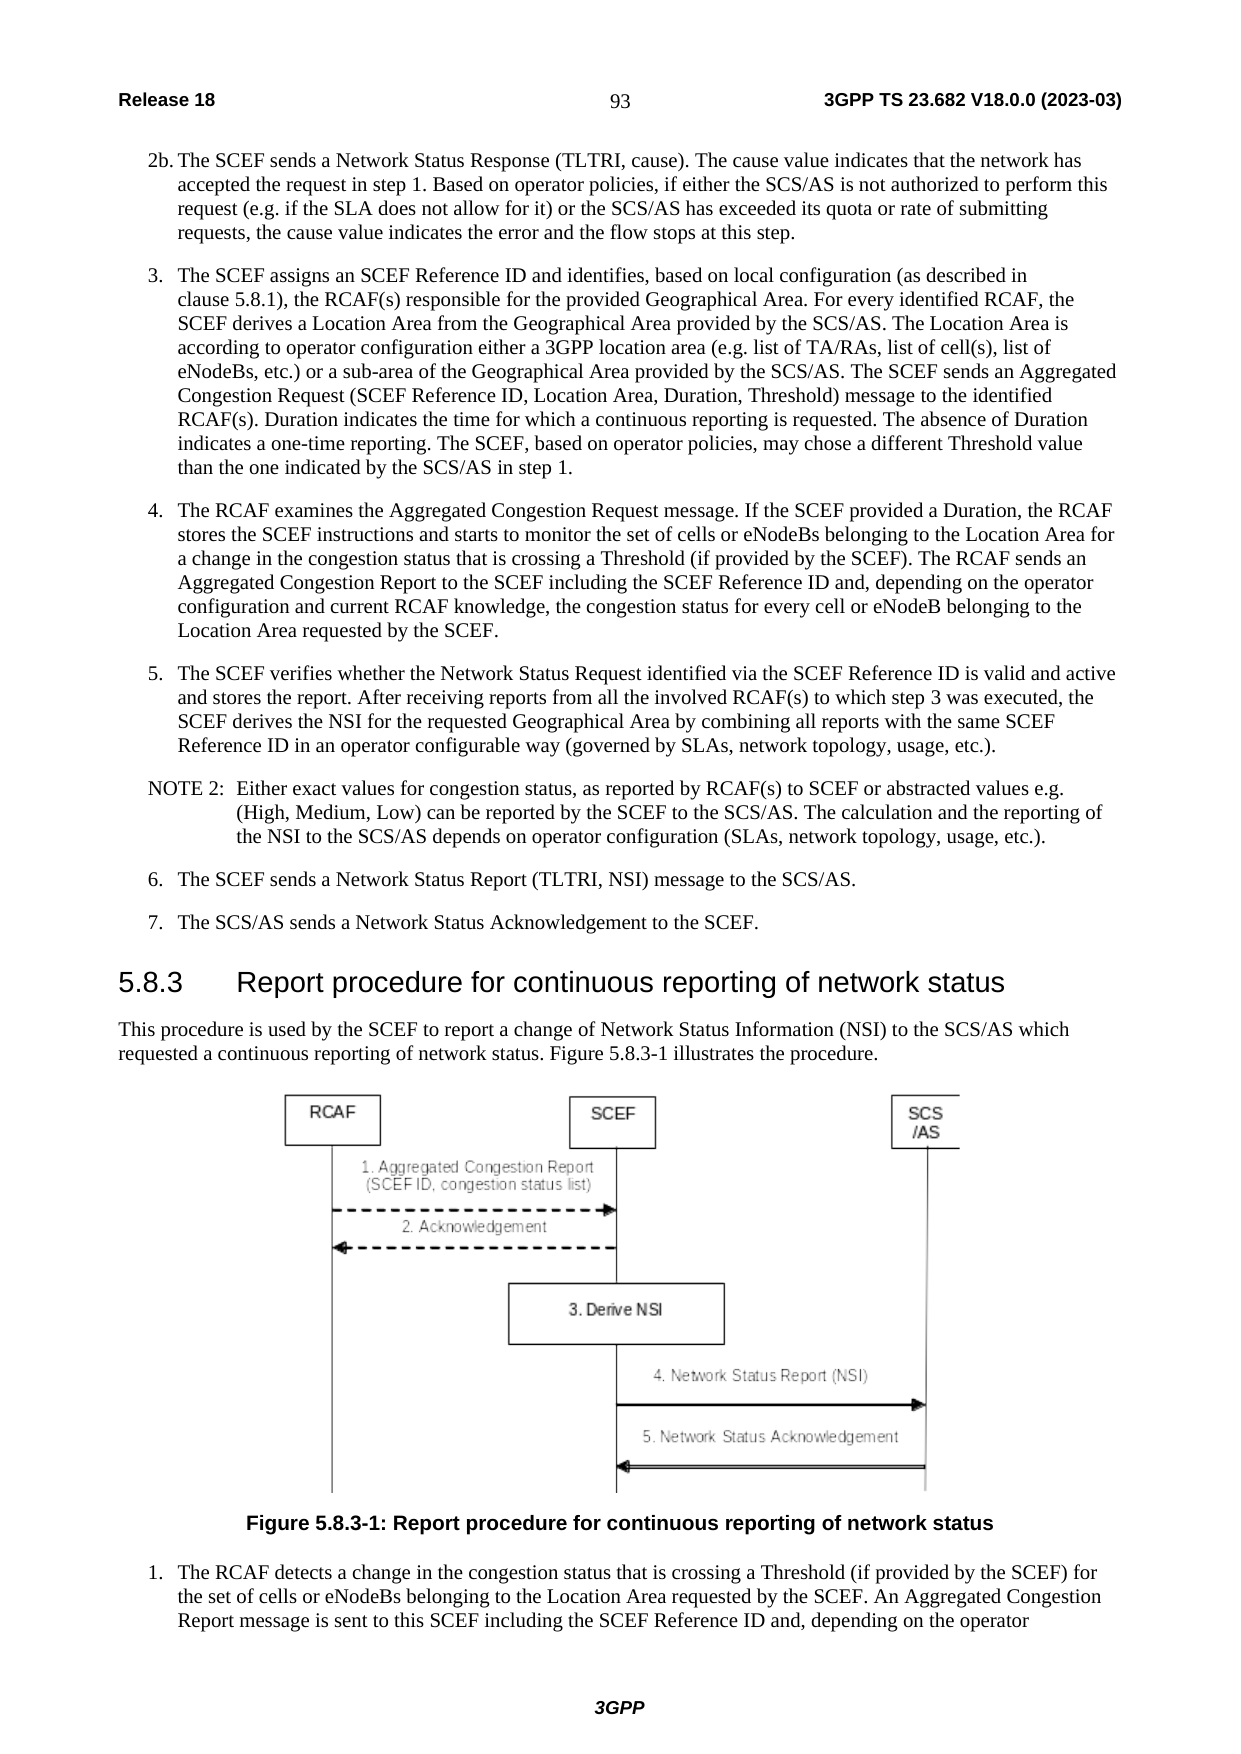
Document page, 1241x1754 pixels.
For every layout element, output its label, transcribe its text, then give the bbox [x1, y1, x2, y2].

subtitle 5.8.3 Report procedure for continuous reporting of network status [118, 965, 1122, 998]
text 7. The SCS/AS sends a Network Status Acknowledgement to the SCEF. [148, 910, 1122, 934]
text 4. The RCAF examines the Aggregated Congestion Request message. If the SCEF provided a Duration, the RCAF stores the SCEF instructions and starts to monitor the set of cells or eNodeBs belonging to the Location Area for a change in the congestion status that is crossing a Threshold (if provided by the SCEF). The RCAF sends an Aggregated Congestion Report to the SCEF including the SCEF Reference ID and, depending on the operator configuration and current RCAF knowledge, the congestion status for every cell or eNodeB belonging to the Location Area requested by the SCEF. [148, 498, 1122, 642]
text 3. The SCEF assigns an SCEF Reference ID and identifies, based on local configuration (as described in clause 5.8.1), the RCAF(s) responsible for the provided Geographical Area. For every identified RCAF, the SCEF derives a Location Area from the Geographical Area provided by the SCS/AS. The Location Area is according to operator configuration either a 3GPP location area (e.g. list of TA/RAs, list of cell(s), list of eNodeBs, etc.) or a sub-area of the Geographical Area provided by the SCS/AS. The SCEF sends an Aggregated Congestion Request (SCEF Reference ID, Location Area, Duration, Threshold) message to the identified RCAF(s). Duration indicates the time for which a continuous reporting is requested. The absence of Duration indicates a one-time reporting. The SCEF, based on operator policies, may chose a different Threshold value than the one indicated by the SCS/AS in step 1. [148, 262, 1122, 479]
text 5. The SCEF verifies whether the Network Status Request identified via the SCEF Reference ID is valid and active and stores the report. After receiving reports from all the involved RCAF(s) to which step 3 was executed, the SCEF derives the NSI for the requested Geographical Area by combining all reports with the same SCEF Reference ID in an operator configurable way (governed by SLAs, network topology, usage, etc.). [148, 661, 1122, 757]
text 6. The SCEF sends a Network Status Report (TLTRI, NSI) message to the SCS/AS. [148, 867, 1122, 891]
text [148, 1560, 1122, 1632]
text This procedure is used by the SCEF to report a change of Network Status Information (NSI) to the SCS/AS which requested a continuous reporting of network status. Figure 5.8.3-1 illustrates the procedure. [118, 1017, 1122, 1065]
text 2b. The SCEF sends a Network Status Response (TLTRI, cause). The cause value indicates that the network has accepted the request in step 1. Based on operator policies, if either the SCS/AS is not authorized to perform this request (e.g. if the SLA does not allow for it) or the SCS/AS has exceeded its quota or rate of submitting requests, the cause value indicates the error and the flow stops at this step. [148, 147, 1122, 244]
text Figure 5.8.3-1: Report procedure for continuous reporting of network status [118, 1511, 1122, 1535]
text NOTE 2: Either exact values for congestion status, as reported by RCAF(s) to SCEF or abstracted values e.g. (High, Medium, Low) can be reported by the SCEF to the SCS/AS. The calculation and the reporting of the NSI to the SCS/AS depends on operator configuration (SLAs, network topology, usage, etc.). [148, 776, 1122, 848]
